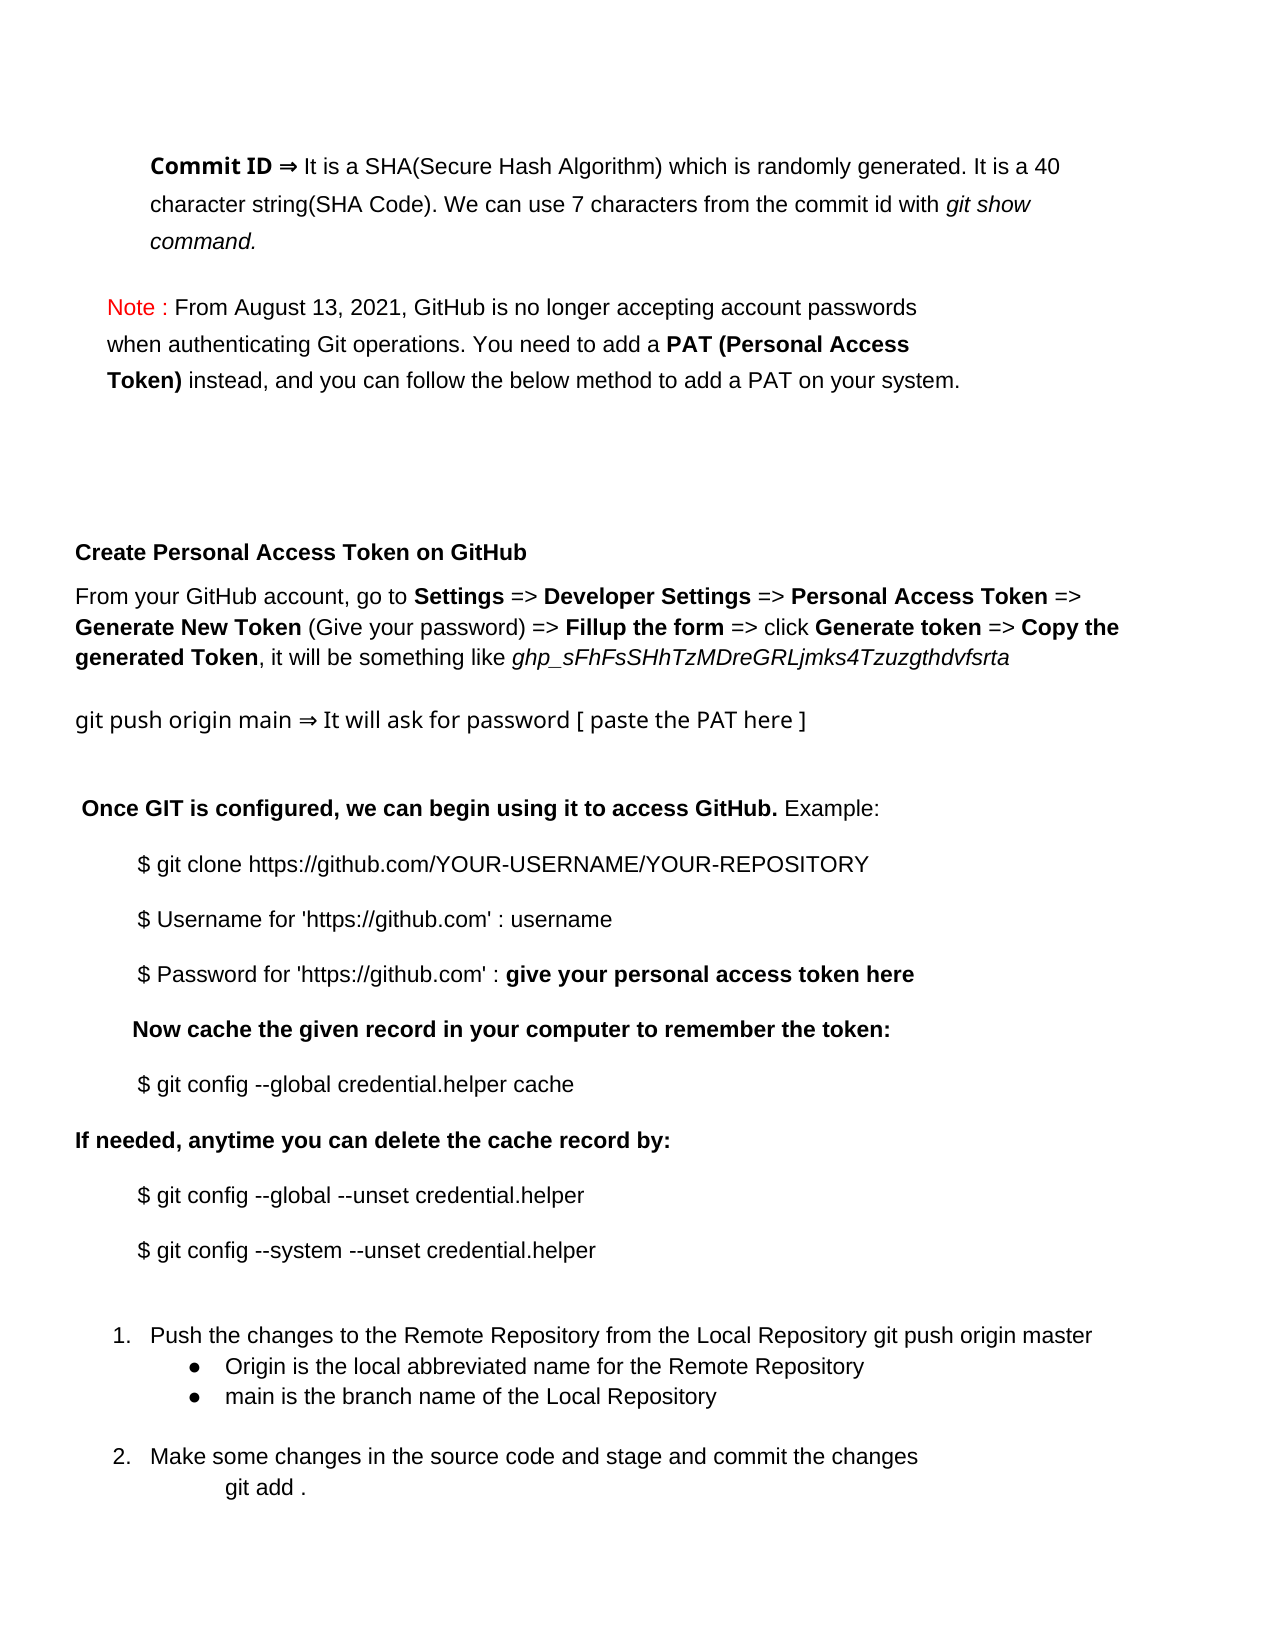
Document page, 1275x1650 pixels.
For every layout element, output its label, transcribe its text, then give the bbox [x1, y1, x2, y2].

text git add . [225, 1473, 1125, 1500]
text From your GitHub account, go to Settings => Developer Settings => Personal Access Token => Generate New Token (Give your password) => Fillup the form => click Generate token => Copy the generated Token, it will be something like ghp_sFhFsSHhTzMDreGRLjmks4Tzuzgthdvfsrta [75, 583, 1125, 670]
text $ Username for 'https://github.com' : username [137, 906, 1062, 932]
text $ git clone https://github.com/YOUR-USERNAME/YOUR-REPOSITORY [137, 851, 1062, 877]
list Origin is the local abbreviated name for the Remote Repository [187, 1353, 1125, 1379]
text git push origin main ⇒ It will ask for password [ paste the PAT here ] [75, 704, 1125, 735]
list main is the branch name of the Local Repository [187, 1383, 1125, 1409]
list Make some changes in the source code and stage and commit the changes [112, 1443, 1125, 1469]
subtitle Create Personal Access Token on GitHub [75, 539, 1062, 565]
list Push the changes to the Remote Repository from the Local Repository git push origin master [112, 1322, 1125, 1349]
text Now cache the given record in your computer to remember the token: [75, 1016, 1125, 1042]
text Note : From August 13, 2021, GitHub is no longer accepting account passwords [75, 294, 1125, 321]
text Commit ID ⇒ It is a SHA(Secure Hash Algorithm) which is randomly generated. It is a 40 character string(SHA Code). We can use 7 characters from the commit id with git show command. [150, 150, 1125, 254]
text $ git config --global --unset credential.helper [137, 1182, 1062, 1208]
text If needed, anytime you can delete the cache record by: [75, 1127, 1125, 1153]
text Token) instead, and you can follow the below method to add a PAT on your system. [75, 367, 1125, 393]
text $ git config --system --unset credential.helper [137, 1237, 1062, 1263]
text $ git config --global credential.helper cache [137, 1071, 1062, 1098]
text Once GIT is configured, we can begin using it to access GitHub. Example: [75, 795, 1125, 822]
text $ Password for 'https://github.com' : give your personal access token here [137, 961, 1062, 987]
text when authenticating Git operations. You need to add a PAT (Personal Access [75, 331, 1125, 357]
